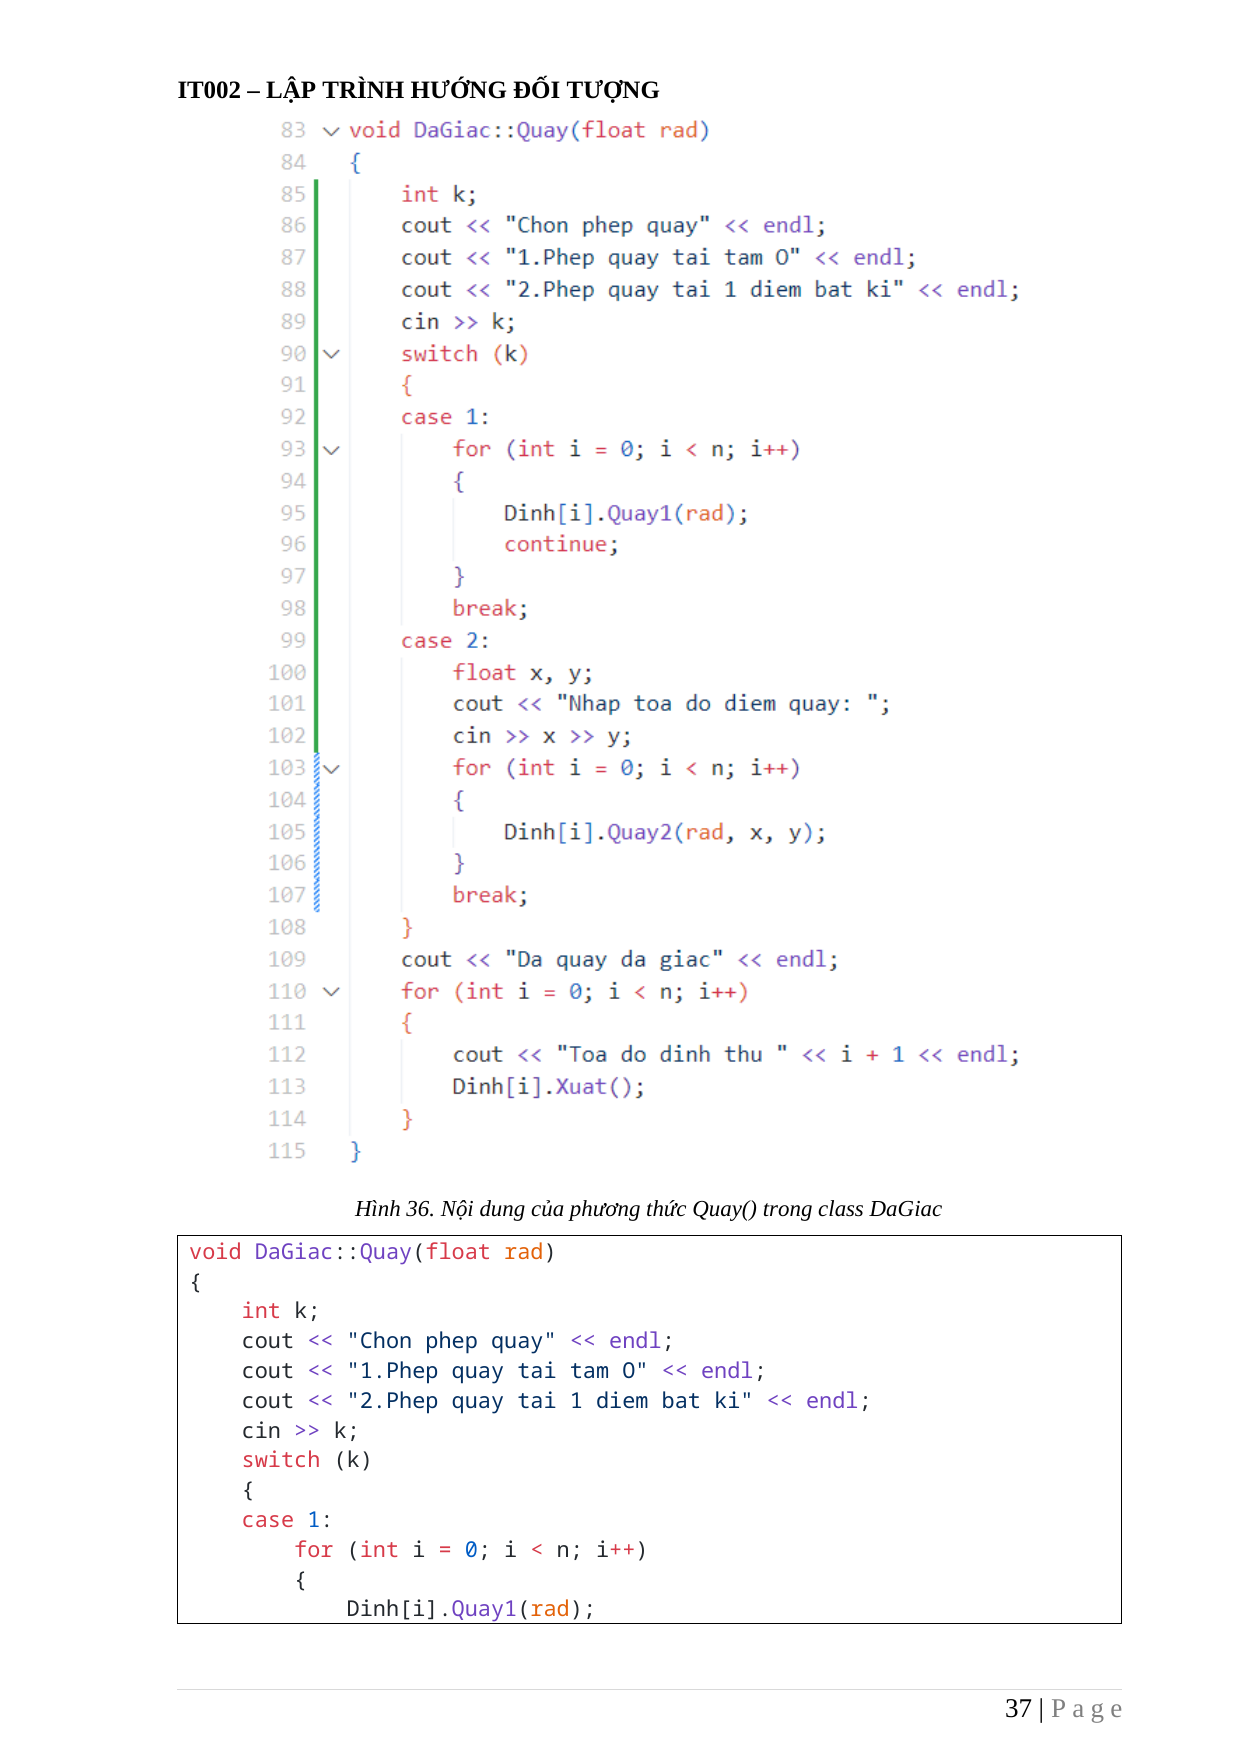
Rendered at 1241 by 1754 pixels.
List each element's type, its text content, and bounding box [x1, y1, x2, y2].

picture [268, 118, 1032, 1164]
text Hình 36. Nội dung của phương thức Quay() trong class DaGiac [177, 1195, 1122, 1222]
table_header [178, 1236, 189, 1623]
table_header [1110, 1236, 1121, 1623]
